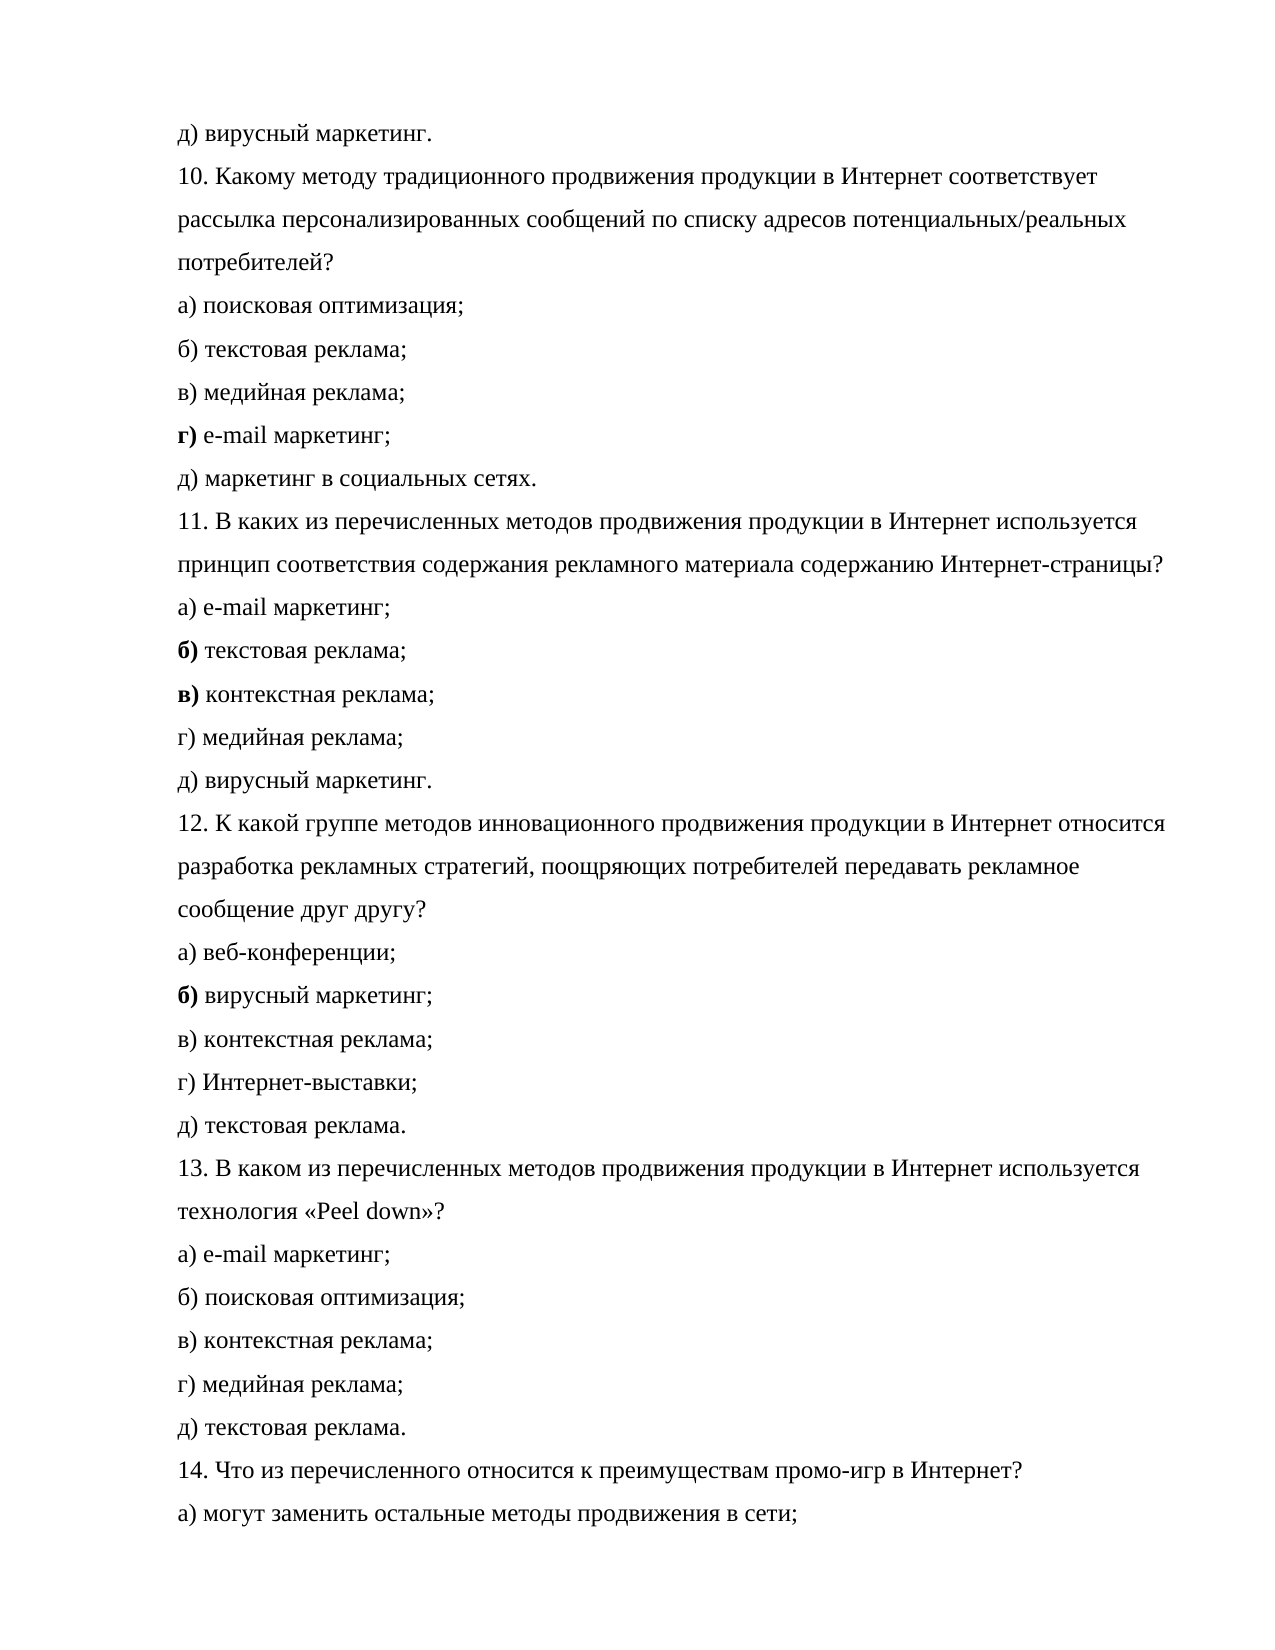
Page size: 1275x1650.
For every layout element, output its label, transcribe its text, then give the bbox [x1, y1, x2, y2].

text 11. В каких из перечисленных методов продвижения продукции в Интернет используется принцип соответствия содержания рекламного материала содержанию Интернет-страницы? [177, 506, 1186, 578]
text в) контекстная реклама; [177, 1326, 1186, 1354]
text г) медийная реклама; [177, 1369, 1186, 1397]
text д) маркетинг в социальных сетях. [177, 463, 1186, 492]
text а) поисковая оптимизация; [177, 291, 1186, 319]
text д) текстовая реклама. [177, 1110, 1186, 1139]
text г) Интернет-выставки; [177, 1067, 1186, 1096]
text 10. Какому методу традиционного продвижения продукции в Интернет соответствует рассылка персонализированных сообщений по списку адресов потенциальных/реальных потребителей? [177, 161, 1186, 276]
text г) медийная реклама; [177, 722, 1186, 751]
text б) поисковая оптимизация; [177, 1282, 1186, 1311]
text 13. В каком из перечисленных методов продвижения продукции в Интернет используется технология «Peel down»? [177, 1153, 1186, 1225]
text б) вирусный маркетинг; [177, 981, 1186, 1009]
text 14. Что из перечисленного относится к преимуществам промо-игр в Интернет? [177, 1455, 1186, 1484]
text д) текстовая реклама. [177, 1412, 1186, 1441]
text б) текстовая реклама; [177, 636, 1186, 664]
text д) вирусный маркетинг. [177, 765, 1186, 794]
text в) контекстная реклама; [177, 1024, 1186, 1052]
text 12. К какой группе методов инновационного продвижения продукции в Интернет относится разработка рекламных стратегий, поощряющих потребителей передавать рекламное сообщение друг другу? [177, 808, 1186, 923]
text а) могут заменить остальные методы продвижения в сети; [177, 1498, 1186, 1527]
text а) e-mail маркетинг; [177, 592, 1186, 621]
text б) текстовая реклама; [177, 334, 1186, 362]
text а) веб-конференции; [177, 937, 1186, 966]
text а) e-mail маркетинг; [177, 1239, 1186, 1268]
text г) e-mail маркетинг; [177, 420, 1186, 449]
text д) вирусный маркетинг. [177, 118, 1186, 147]
text в) медийная реклама; [177, 377, 1186, 406]
text в) контекстная реклама; [177, 679, 1186, 707]
